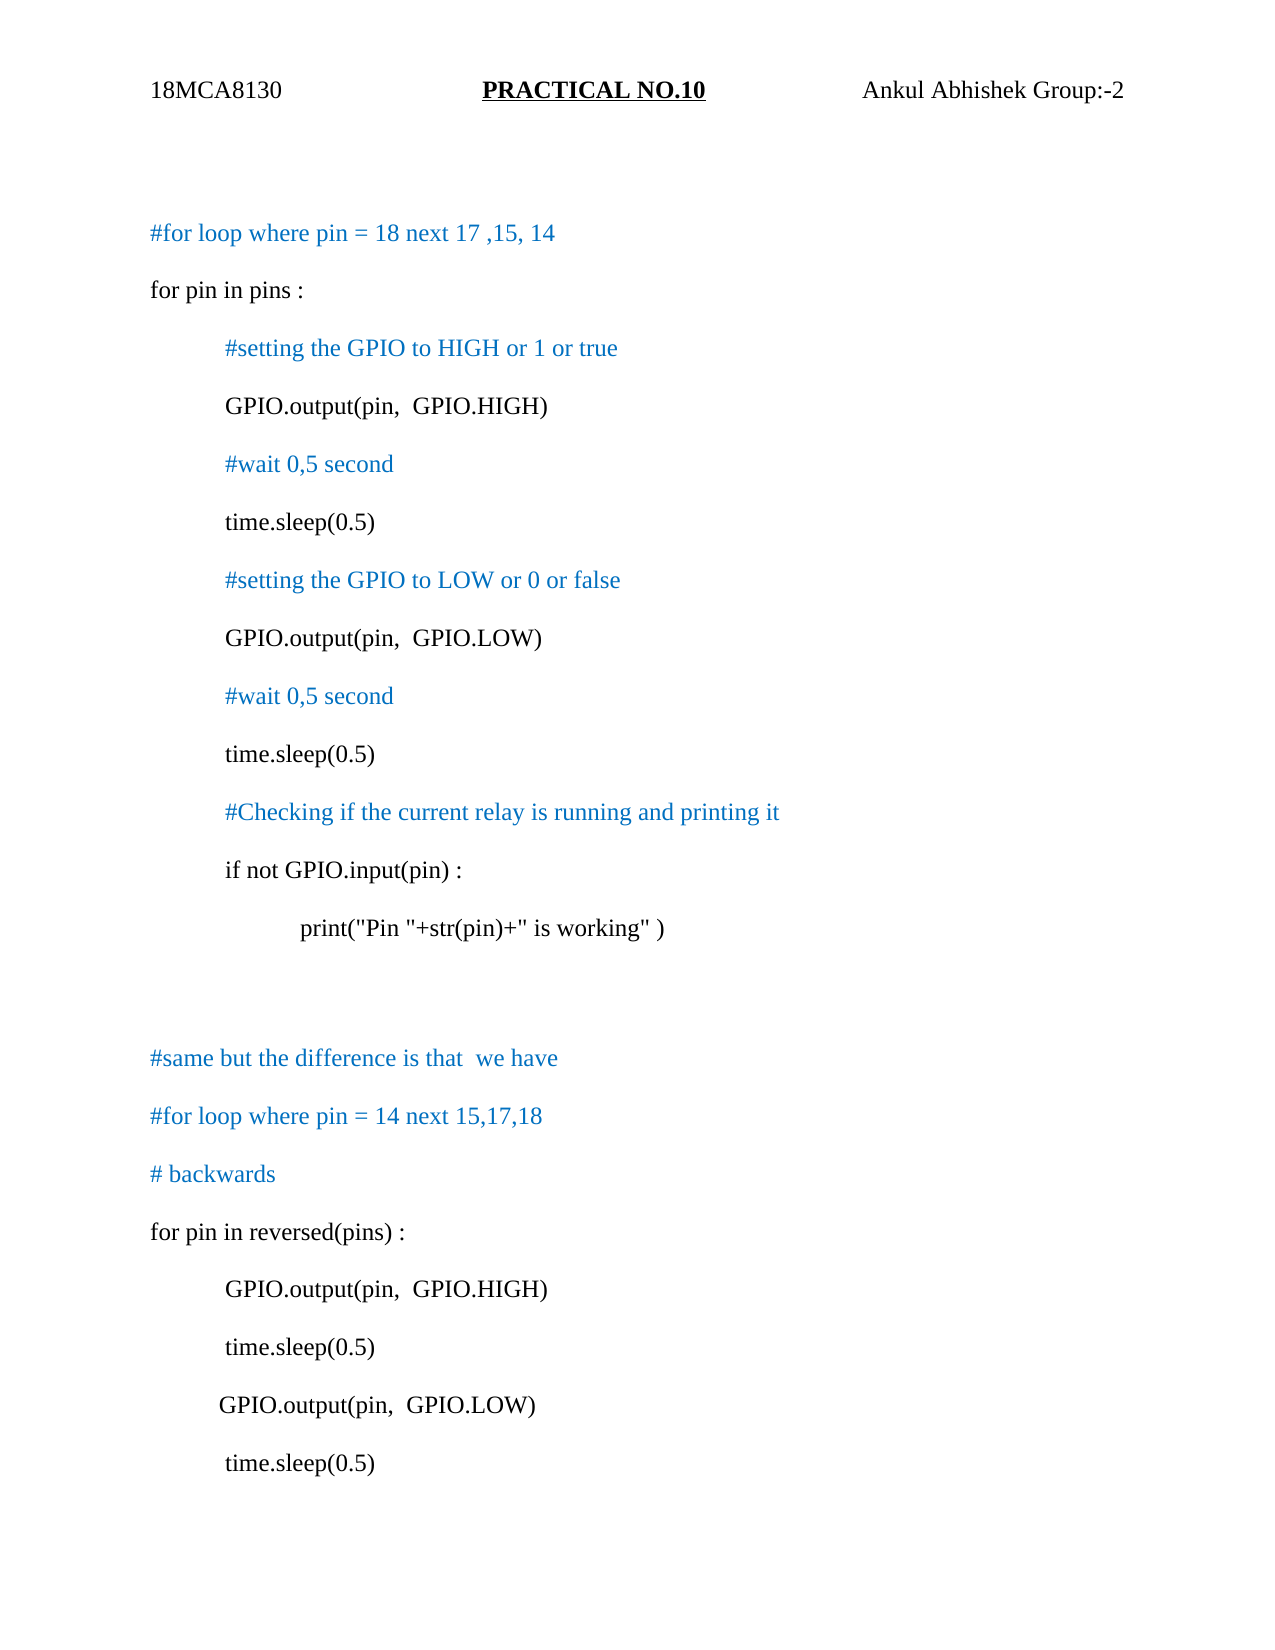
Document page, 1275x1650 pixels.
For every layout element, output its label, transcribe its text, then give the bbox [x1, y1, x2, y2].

subtitle GPIO.output(pin, GPIO.HIGH) [150, 391, 1125, 420]
subtitle GPIO.output(pin, GPIO.HIGH) [150, 1274, 1125, 1303]
subtitle time.sleep(0.5) [150, 739, 1125, 768]
subtitle for pin in pins : [150, 276, 1125, 304]
subtitle GPIO.output(pin, GPIO.LOW) [150, 1390, 1125, 1419]
subtitle #wait 0,5 second [150, 681, 1125, 710]
subtitle #for loop where pin = 14 next 15,17,18 [150, 1101, 1125, 1129]
subtitle time.sleep(0.5) [150, 507, 1125, 536]
subtitle #setting the GPIO to HIGH or 1 or true [150, 333, 1125, 362]
subtitle if not GPIO.input(pin) : [150, 855, 1125, 883]
subtitle for pin in reversed(pins) : [150, 1217, 1125, 1245]
subtitle #Checking if the current relay is running and printing it [150, 797, 1125, 826]
subtitle time.sleep(0.5) [150, 1448, 1125, 1477]
subtitle time.sleep(0.5) [150, 1332, 1125, 1361]
subtitle GPIO.output(pin, GPIO.LOW) [150, 623, 1125, 652]
subtitle #setting the GPIO to LOW or 0 or false [150, 565, 1125, 594]
subtitle # backwards [150, 1159, 1125, 1187]
subtitle #for loop where pin = 18 next 17 ,15, 14 [150, 218, 1125, 246]
subtitle print("Pin "+str(pin)+" is working" ) [150, 913, 1125, 941]
subtitle #wait 0,5 second [150, 449, 1125, 478]
subtitle #same but the difference is that we have [150, 1043, 1125, 1072]
